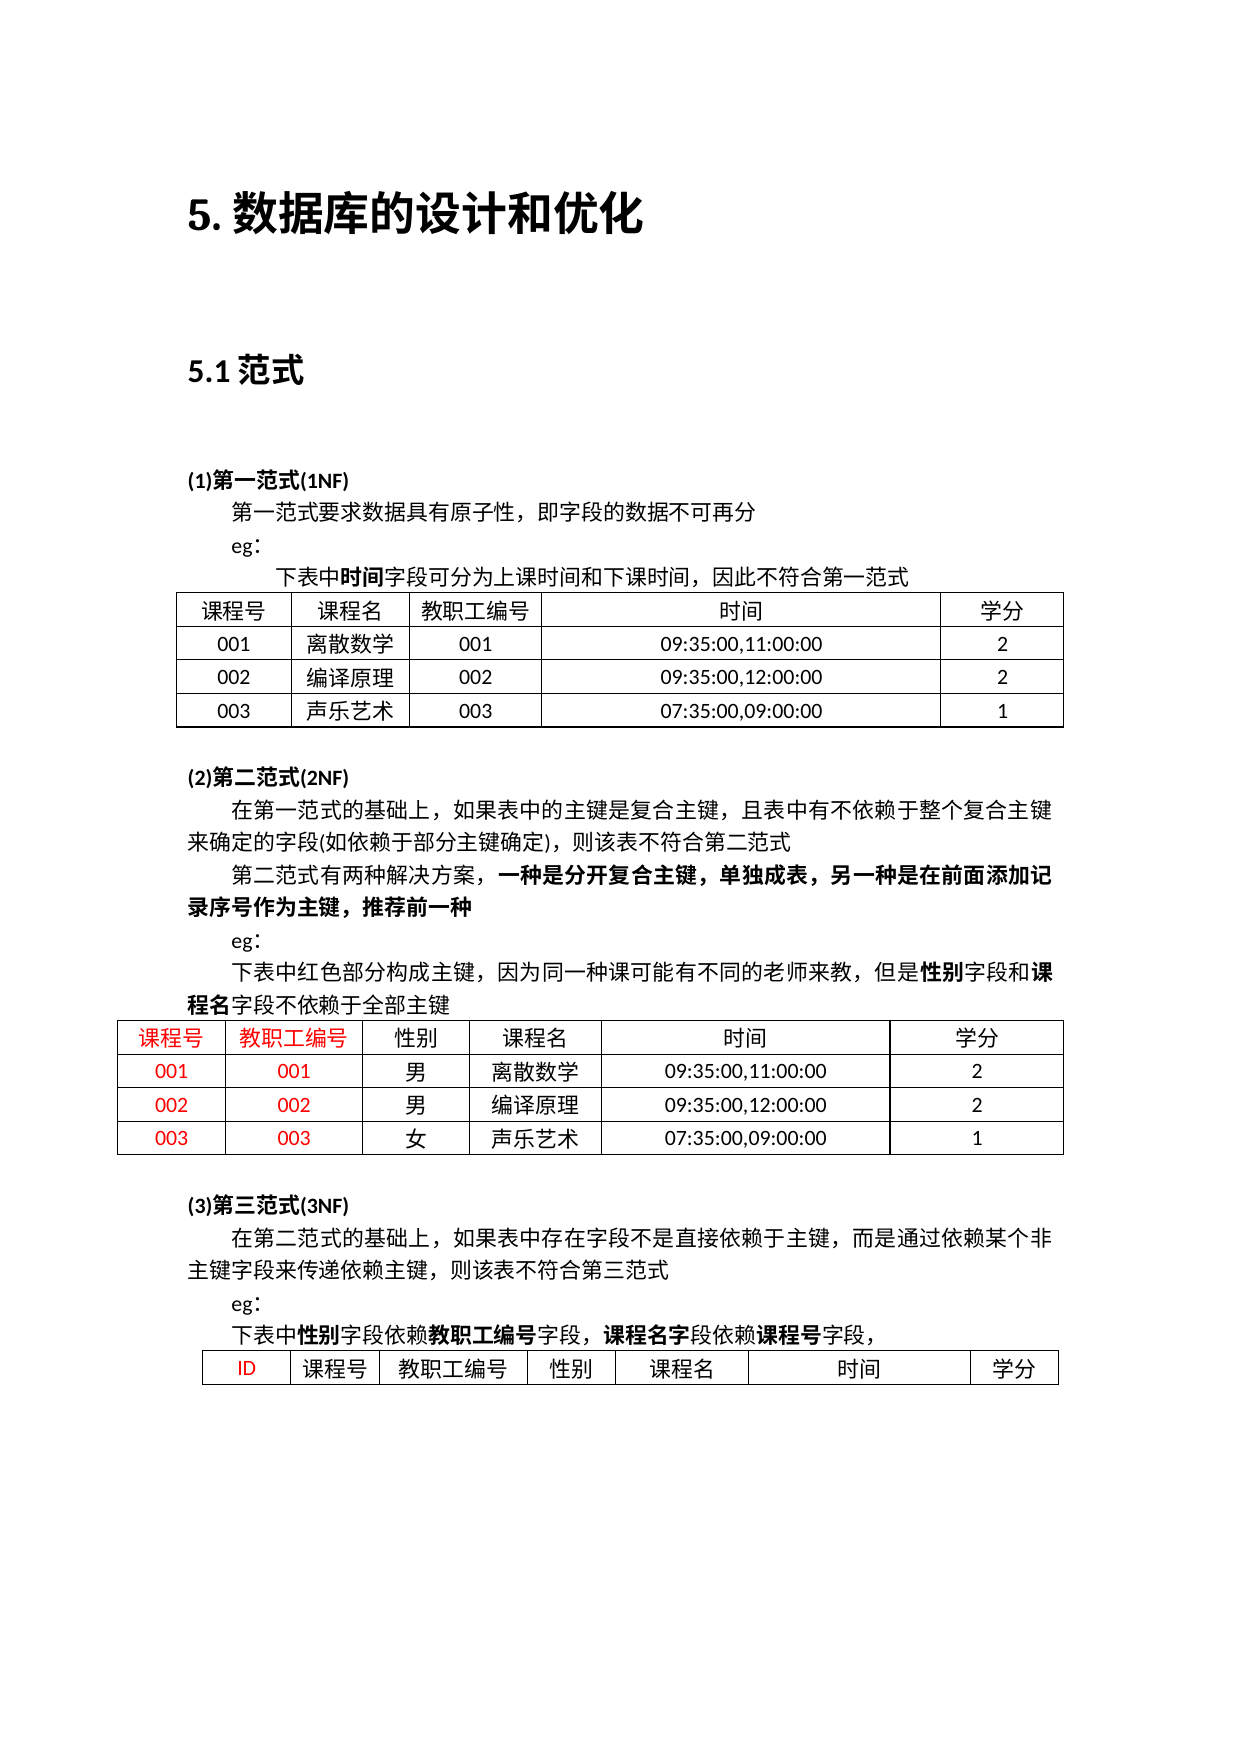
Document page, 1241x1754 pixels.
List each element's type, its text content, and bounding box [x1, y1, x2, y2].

text (3)第三范式(3NF) [187, 1188, 1053, 1220]
subtitle 5.1 范式 [187, 335, 1053, 400]
table_cell 002 [226, 1088, 362, 1121]
text 下表中性别字段依赖教职工编号字段，课程名字段依赖课程号字段， [187, 1318, 1053, 1350]
table_header ID [203, 1351, 290, 1384]
table_header 课程名 [616, 1351, 748, 1384]
table_cell 003 [177, 694, 291, 726]
table_cell 离散数学 [292, 627, 409, 659]
table_header 时间 [542, 593, 940, 626]
table_header 时间 [749, 1351, 970, 1384]
text eg： [187, 922, 1053, 955]
table_cell 001 [177, 627, 291, 659]
table_cell 声乐艺术 [470, 1122, 601, 1154]
table_cell 07:35:00,09:00:00 [602, 1122, 889, 1154]
table_header 课程名 [292, 593, 409, 626]
table_cell 002 [118, 1088, 225, 1121]
table_cell 001 [410, 627, 541, 659]
table_cell 09:35:00,12:00:00 [542, 660, 940, 693]
table_header 学分 [891, 1021, 1063, 1053]
text 下表中红色部分构成主键，因为同一种课可能有不同的老师来教，但是性别字段和课程名字段不依赖于全部主键 [187, 955, 1053, 1020]
table_cell 声乐艺术 [292, 694, 409, 726]
table_cell 07:35:00,09:00:00 [542, 694, 940, 726]
table_header 时间 [602, 1021, 889, 1053]
table_cell 09:35:00,11:00:00 [602, 1055, 889, 1087]
table_cell 男 [363, 1088, 469, 1121]
subtitle 5. 数据库的设计和优化 [187, 162, 1053, 259]
table_header 课程号 [177, 593, 291, 626]
text (2)第二范式(2NF) [187, 760, 1053, 792]
text 下表中时间字段可分为上课时间和下课时间，因此不符合第一范式 [187, 560, 1053, 592]
table_header 教职工编号 [380, 1351, 527, 1384]
text 第一范式要求数据具有原子性，即字段的数据不可再分 [187, 495, 1053, 527]
table_cell 1 [941, 694, 1063, 726]
table_header 性别 [363, 1021, 469, 1053]
text 第二范式有两种解决方案，一种是分开复合主键，单独成表，另一种是在前面添加记录序号作为主键，推荐前一种 [187, 857, 1053, 922]
table_cell 2 [891, 1088, 1063, 1121]
table_cell 离散数学 [470, 1055, 601, 1087]
table_header 课程号 [118, 1021, 225, 1053]
table_header 教职工编号 [410, 593, 541, 626]
table_cell 2 [941, 660, 1063, 693]
table_cell 003 [118, 1122, 225, 1154]
table_header 性别 [528, 1351, 615, 1384]
table_header 学分 [971, 1351, 1058, 1384]
text 在第一范式的基础上，如果表中的主键是复合主键，且表中有不依赖于整个复合主键来确定的字段(如依赖于部分主键确定)，则该表不符合第二范式 [187, 792, 1053, 857]
text eg： [187, 527, 1053, 560]
table_cell 编译原理 [292, 660, 409, 693]
table_cell 001 [226, 1055, 362, 1087]
table_cell 002 [177, 660, 291, 693]
table_header 学分 [941, 593, 1063, 626]
table_cell 2 [891, 1055, 1063, 1087]
text (1)第一范式(1NF) [187, 462, 1053, 495]
table_header 教职工编号 [226, 1021, 362, 1053]
table_cell 2 [941, 627, 1063, 659]
text eg： [187, 1285, 1053, 1318]
text 在第二范式的基础上，如果表中存在字段不是直接依赖于主键，而是通过依赖某个非主键字段来传递依赖主键，则该表不符合第三范式 [187, 1220, 1053, 1285]
table_cell 09:35:00,12:00:00 [602, 1088, 889, 1121]
table_cell 编译原理 [470, 1088, 601, 1121]
table_cell 女 [363, 1122, 469, 1154]
table_cell 男 [363, 1055, 469, 1087]
table_header 课程号 [291, 1351, 379, 1384]
table_cell 001 [118, 1055, 225, 1087]
table_cell 003 [226, 1122, 362, 1154]
table_cell 1 [891, 1122, 1063, 1154]
table_cell 09:35:00,11:00:00 [542, 627, 940, 659]
table_cell 002 [410, 660, 541, 693]
table_cell 003 [410, 694, 541, 726]
table_header 课程名 [470, 1021, 601, 1053]
